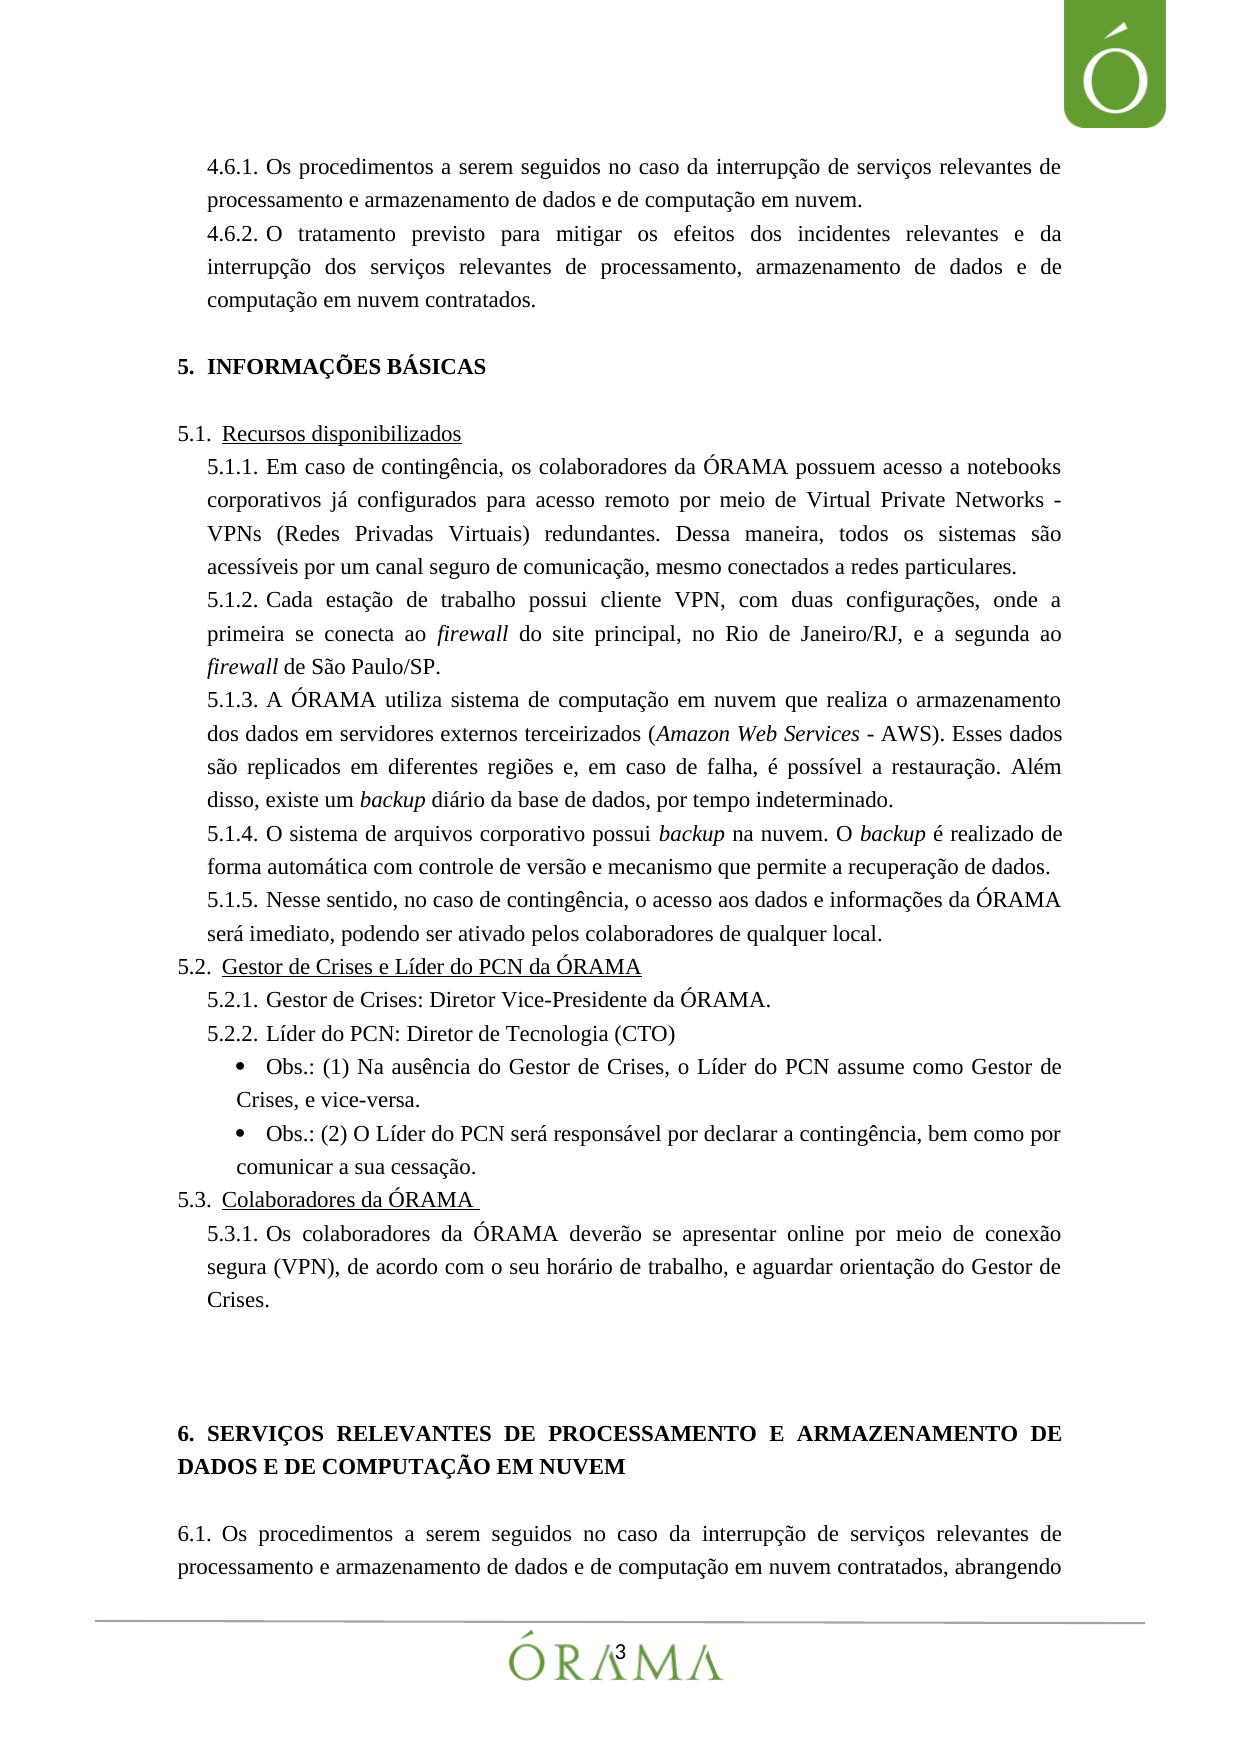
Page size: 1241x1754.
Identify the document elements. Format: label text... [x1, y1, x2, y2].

list SERVIÇOS RELEVANTES DE PROCESSAMENTO E ARMAZENAMENTO DE DADOS E DE COMPUTAÇÃO EM NUVEM [177, 1414, 1063, 1481]
list INFORMAÇÕES BÁSICAS [177, 348, 1063, 381]
list O tratamento previsto para mitigar os efeitos dos incidentes relevantes e da interrupção dos serviços relevantes de processamento, armazenamento de dados e de computação em nuvem contratados. [207, 214, 1063, 314]
list Os procedimentos a serem seguidos no caso da interrupção de serviços relevantes de processamento e armazenamento de dados e de computação em nuvem. [207, 148, 1063, 214]
list Obs.: (2) O Líder do PCN será responsável por declarar a contingência, bem como por comunicar a sua cessação. [236, 1114, 1063, 1181]
list O sistema de arquivos corporativo possui backup na nuvem. O backup é realizado de forma automática com controle de versão e mecanismo que permite a recuperação de dados. [207, 814, 1063, 881]
list Cada estação de trabalho possui cliente VPN, com duas configurações, onde a primeira se conecta ao firewall do site principal, no Rio de Janeiro/RJ, e a segunda ao firewall de São Paulo/SP. [207, 581, 1063, 681]
list Gestor de Crises: Diretor Vice-Presidente da ÓRAMA. [207, 981, 1063, 1014]
picture [495, 1623, 745, 1688]
list Gestor de Crises e Líder do PCN da ÓRAMA [177, 948, 1063, 981]
list Os colaboradores da ÓRAMA deverão se apresentar online por meio de conexão segura (VPN), de acordo com o seu horário de trabalho, e aguardar orientação do Gestor de Crises. [207, 1214, 1063, 1314]
picture [1063, 0, 1167, 128]
list Colaboradores da ÓRAMA [177, 1181, 1063, 1214]
list Em caso de contingência, os colaboradores da ÓRAMA possuem acesso a notebooks corporativos já configurados para acesso remoto por meio de Virtual Private Networks - VPNs (Redes Privadas Virtuais) redundantes. Dessa maneira, todos os sistemas são acessíveis por um canal seguro de comunicação, mesmo conectados a redes particulares. [207, 448, 1063, 581]
list Nesse sentido, no caso de contingência, o acesso aos dados e informações da ÓRAMA será imediato, podendo ser ativado pelos colaboradores de qualquer local. [207, 881, 1063, 948]
list Recursos disponibilizados [177, 414, 1063, 448]
list Obs.: (1) Na ausência do Gestor de Crises, o Líder do PCN assume como Gestor de Crises, e vice-versa. [236, 1048, 1063, 1114]
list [177, 1514, 1063, 1581]
list A ÓRAMA utiliza sistema de computação em nuvem que realiza o armazenamento dos dados em servidores externos terceirizados (Amazon Web Services - AWS). Esses dados são replicados em diferentes regiões e, em caso de falha, é possível a restauração. Além disso, existe um backup diário da base de dados, por tempo indeterminado. [207, 681, 1063, 814]
list Líder do PCN: Diretor de Tecnologia (CTO) [207, 1014, 1063, 1048]
